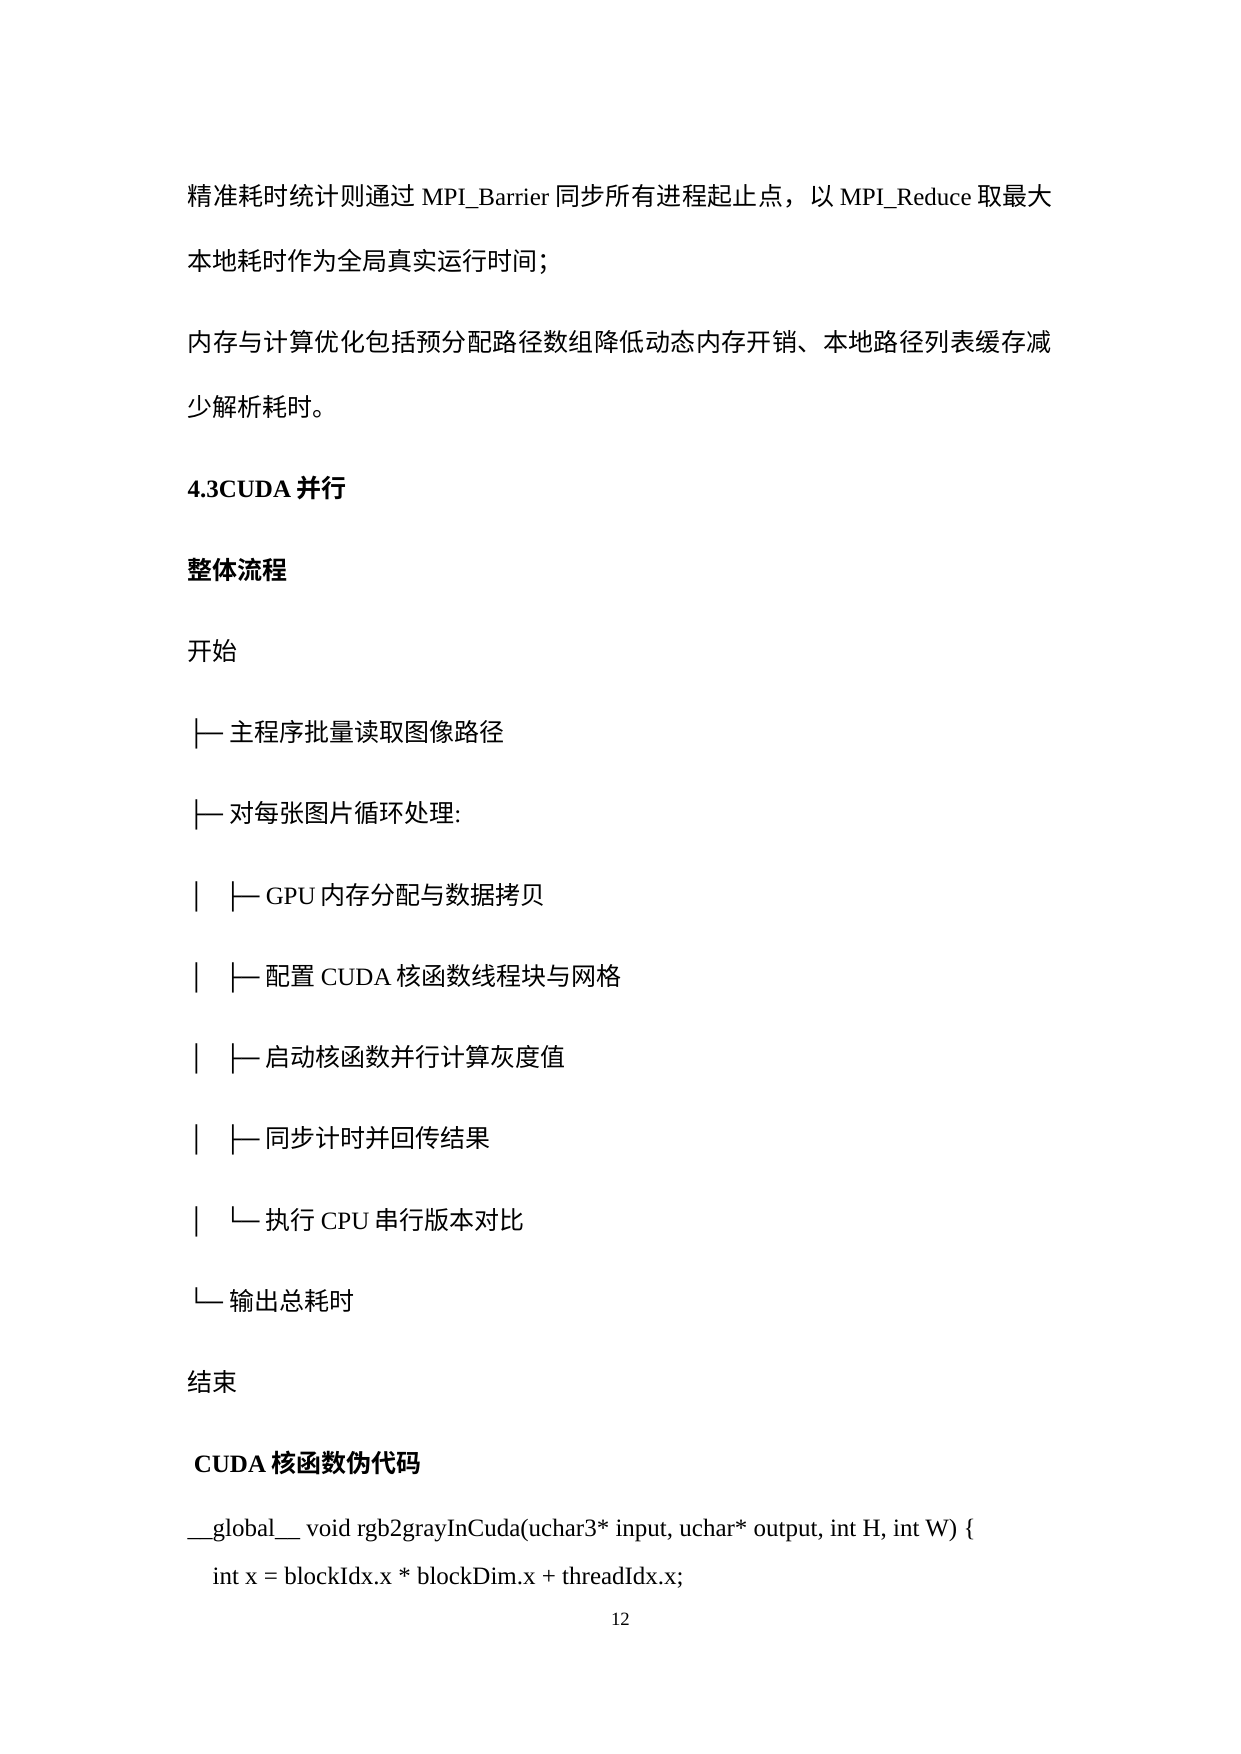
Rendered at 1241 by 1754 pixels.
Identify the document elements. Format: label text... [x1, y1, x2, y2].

text 结束 [187, 1348, 1053, 1413]
text │ ├─ 启动核函数并行计算灰度值 [187, 1023, 1053, 1088]
text 内存与计算优化包括预分配路径数组降低动态内存开销、本地路径列表缓存减少解析耗时。 [187, 308, 1053, 438]
text │ ├─ GPU内存分配与数据拷贝 [187, 861, 1053, 926]
text │ └─ 执行CPU串行版本对比 [187, 1186, 1053, 1251]
text __global__ void rgb2grayInCuda(uchar3* input, uchar* output, int H, int W) { [187, 1511, 1053, 1543]
text │ ├─ 同步计时并回传结果 [187, 1104, 1053, 1169]
text ├─ 对每张图片循环处理: [187, 779, 1053, 844]
text └─ 输出总耗时 [187, 1267, 1053, 1332]
text │ ├─ 配置CUDA核函数线程块与网格 [187, 942, 1053, 1007]
text 整体流程 [187, 536, 1053, 601]
text 4.3CUDA并行 [187, 454, 1053, 519]
text 精准耗时统计则通过MPI_Barrier同步所有进程起止点，以MPI_Reduce取最大本地耗时作为全局真实运行时间； [187, 162, 1053, 292]
text ├─ 主程序批量读取图像路径 [187, 698, 1053, 763]
text int x = blockIdx.x * blockDim.x + threadIdx.x; [187, 1559, 1053, 1592]
text CUDA核函数伪代码 [187, 1429, 1053, 1494]
text 开始 [187, 617, 1053, 682]
